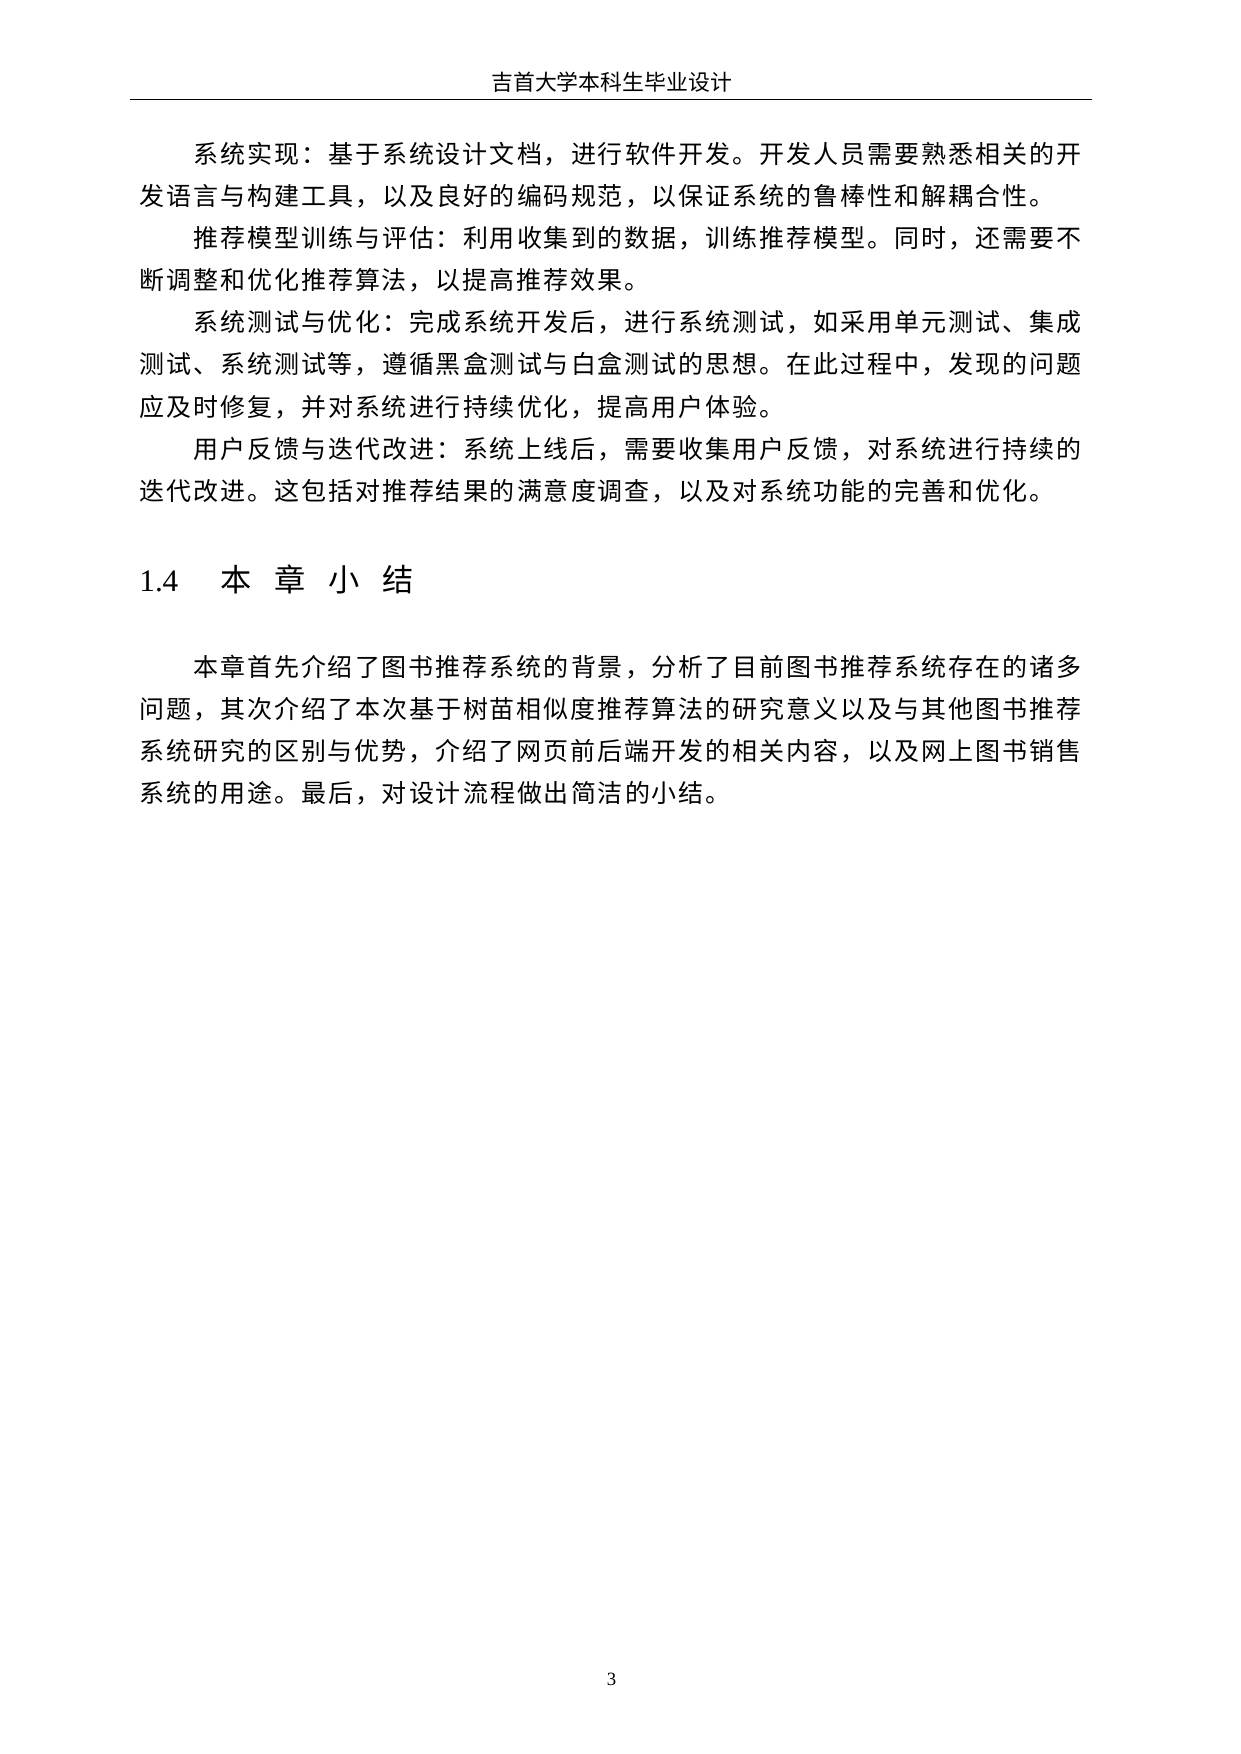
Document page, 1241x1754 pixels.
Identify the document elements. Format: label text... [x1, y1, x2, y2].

text 用户反馈与迭代改进：系统上线后，需要收集用户反馈，对系统进行持续的迭代改进。这包括对推荐结果的满意度调查，以及对系统功能的完善和优化。 [139, 426, 1083, 510]
text 推荐模型训练与评估：利用收集到的数据，训练推荐模型。同时，还需要不断调整和优化推荐算法，以提高推荐效果。 [139, 216, 1083, 300]
text 本章首先介绍了图书推荐系统的背景，分析了目前图书推荐系统存在的诸多问题，其次介绍了本次基于树苗相似度推荐算法的研究意义以及与其他图书推荐系统研究的区别与优势，介绍了网页前后端开发的相关内容，以及网上图书销售系统的用途。最后，对设计流程做出简洁的小结。 [139, 644, 1083, 813]
text 系统测试与优化：完成系统开发后，进行系统测试，如采用单元测试、集成测试、系统测试等，遵循黑盒测试与白盒测试的思想。在此过程中，发现的问题应及时修复，并对系统进行持续优化，提高用户体验。 [139, 300, 1083, 426]
text 1.4 本章小结 [139, 535, 1083, 619]
text 系统实现：基于系统设计文档，进行软件开发。开发人员需要熟悉相关的开发语言与构建工具，以及良好的编码规范，以保证系统的鲁棒性和解耦合性。 [139, 132, 1083, 216]
